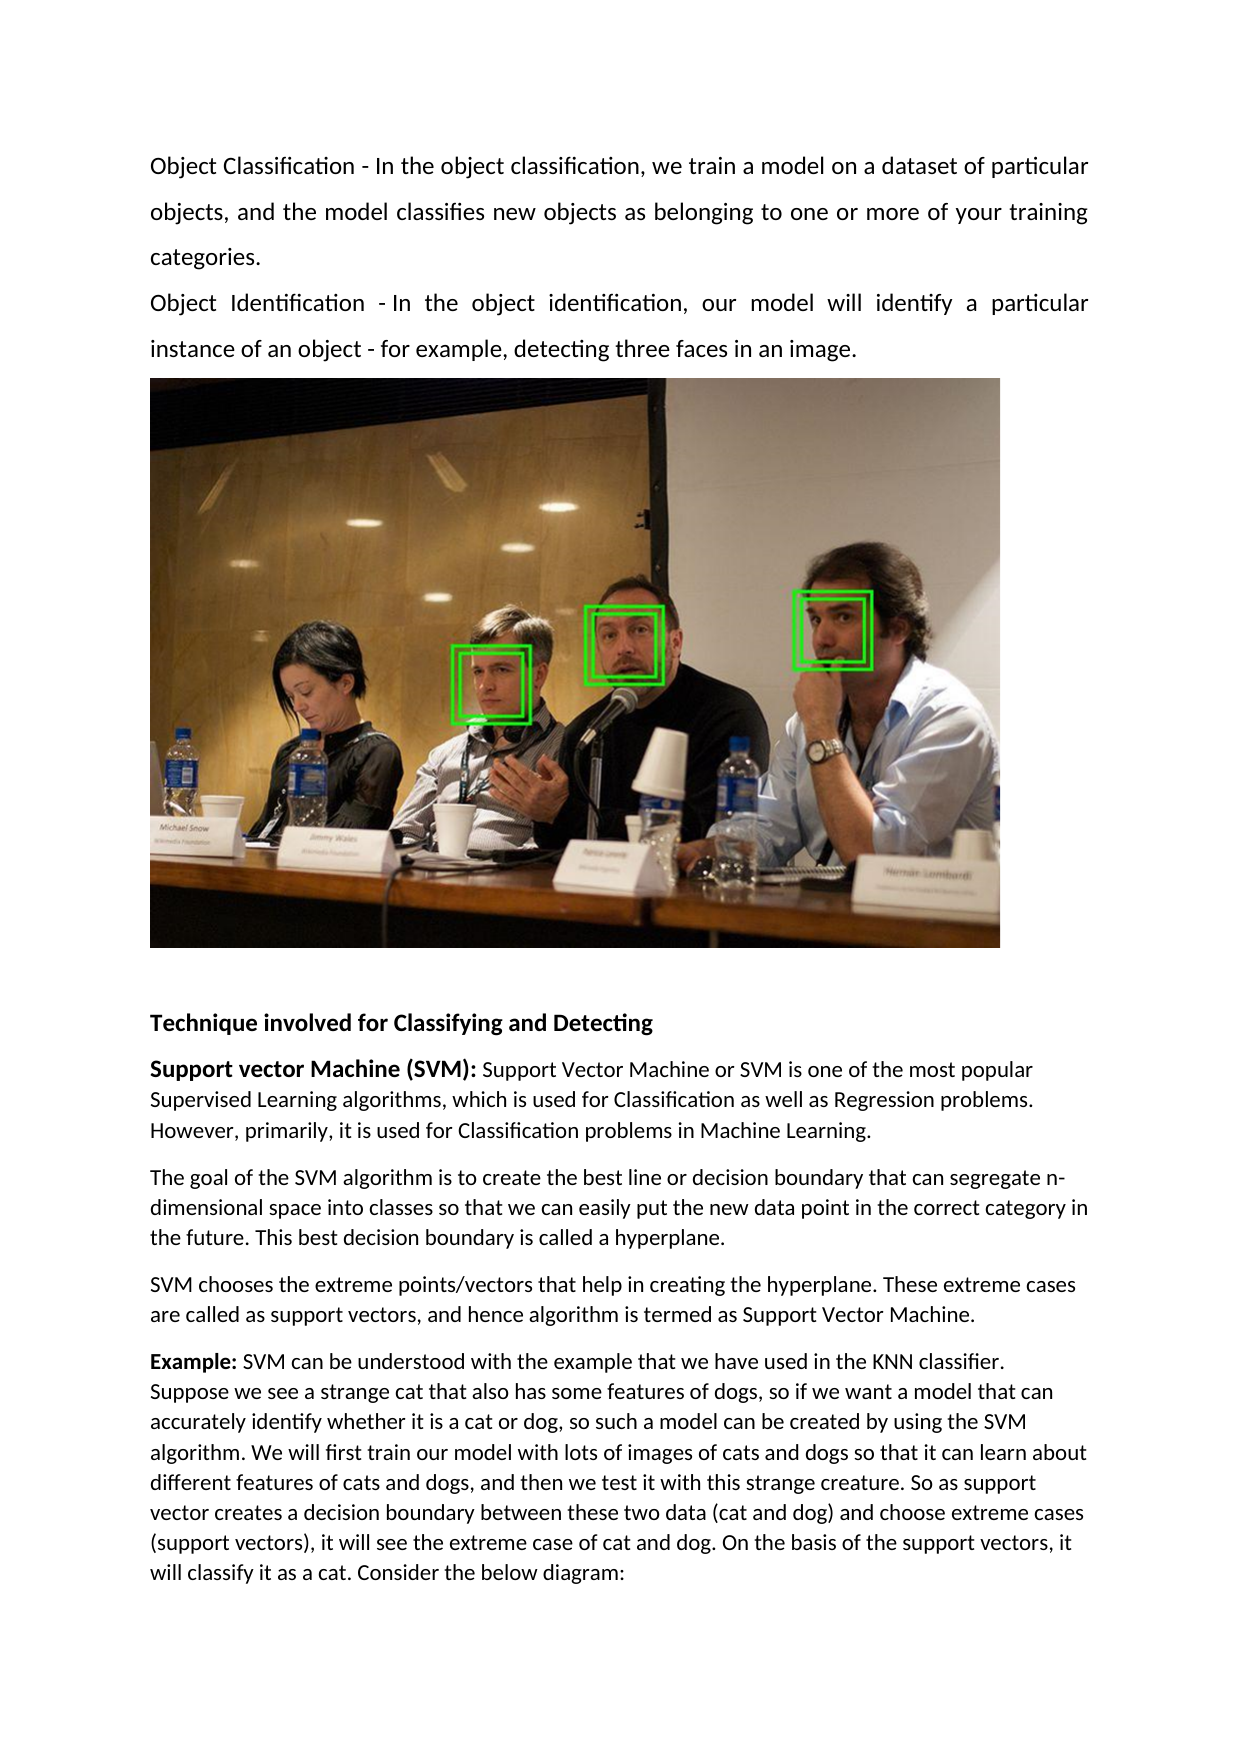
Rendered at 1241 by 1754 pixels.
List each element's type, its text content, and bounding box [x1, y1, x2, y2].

text Example: SVM can be understood with the example that we have used in the KNN classifier. Suppose we see a strange cat that also has some features of dogs, so if we want a model that can accurately identify whether it is a cat or dog, so such a model can be created by using the SVM algorithm. We will first train our model with lots of images of cats and dogs so that it can learn about different features of cats and dogs, and then we test it with this strange creature. So as support vector creates a decision boundary between these two data (cat and dog) and choose extreme cases (support vectors), it will see the extreme case of cat and dog. On the basis of the support vectors, it will classify it as a cat. Consider the below diagram: [150, 1347, 1090, 1586]
text The goal of the SVM algorithm is to create the best line or decision boundary that can segregate n-dimensional space into classes so that we can easily put the new data point in the correct category in the future. This best decision boundary is called a hyperplane. [150, 1163, 1090, 1251]
text SVM chooses the extreme points/vectors that help in creating the hyperplane. These extreme cases are called as support vectors, and hence algorithm is termed as Support Vector Machine. [150, 1270, 1090, 1328]
text Object Identification - In the object identification, our model will identify a particular instance of an object - for example, detecting three faces in an image. [150, 287, 1090, 363]
text Object Classification - In the object classification, we train a model on a dataset of particular objects, and the model classifies new objects as belonging to one or more of your training categories. [150, 150, 1090, 272]
picture [150, 378, 1001, 948]
text Support vector Machine (SVM): Support Vector Machine or SVM is one of the most popular Supervised Learning algorithms, which is used for Classification as well as Regression problems. However, primarily, it is used for Classification problems in Machine Learning. [150, 1053, 1090, 1144]
text Technique involved for Classifying and Detecting [150, 1007, 1090, 1038]
